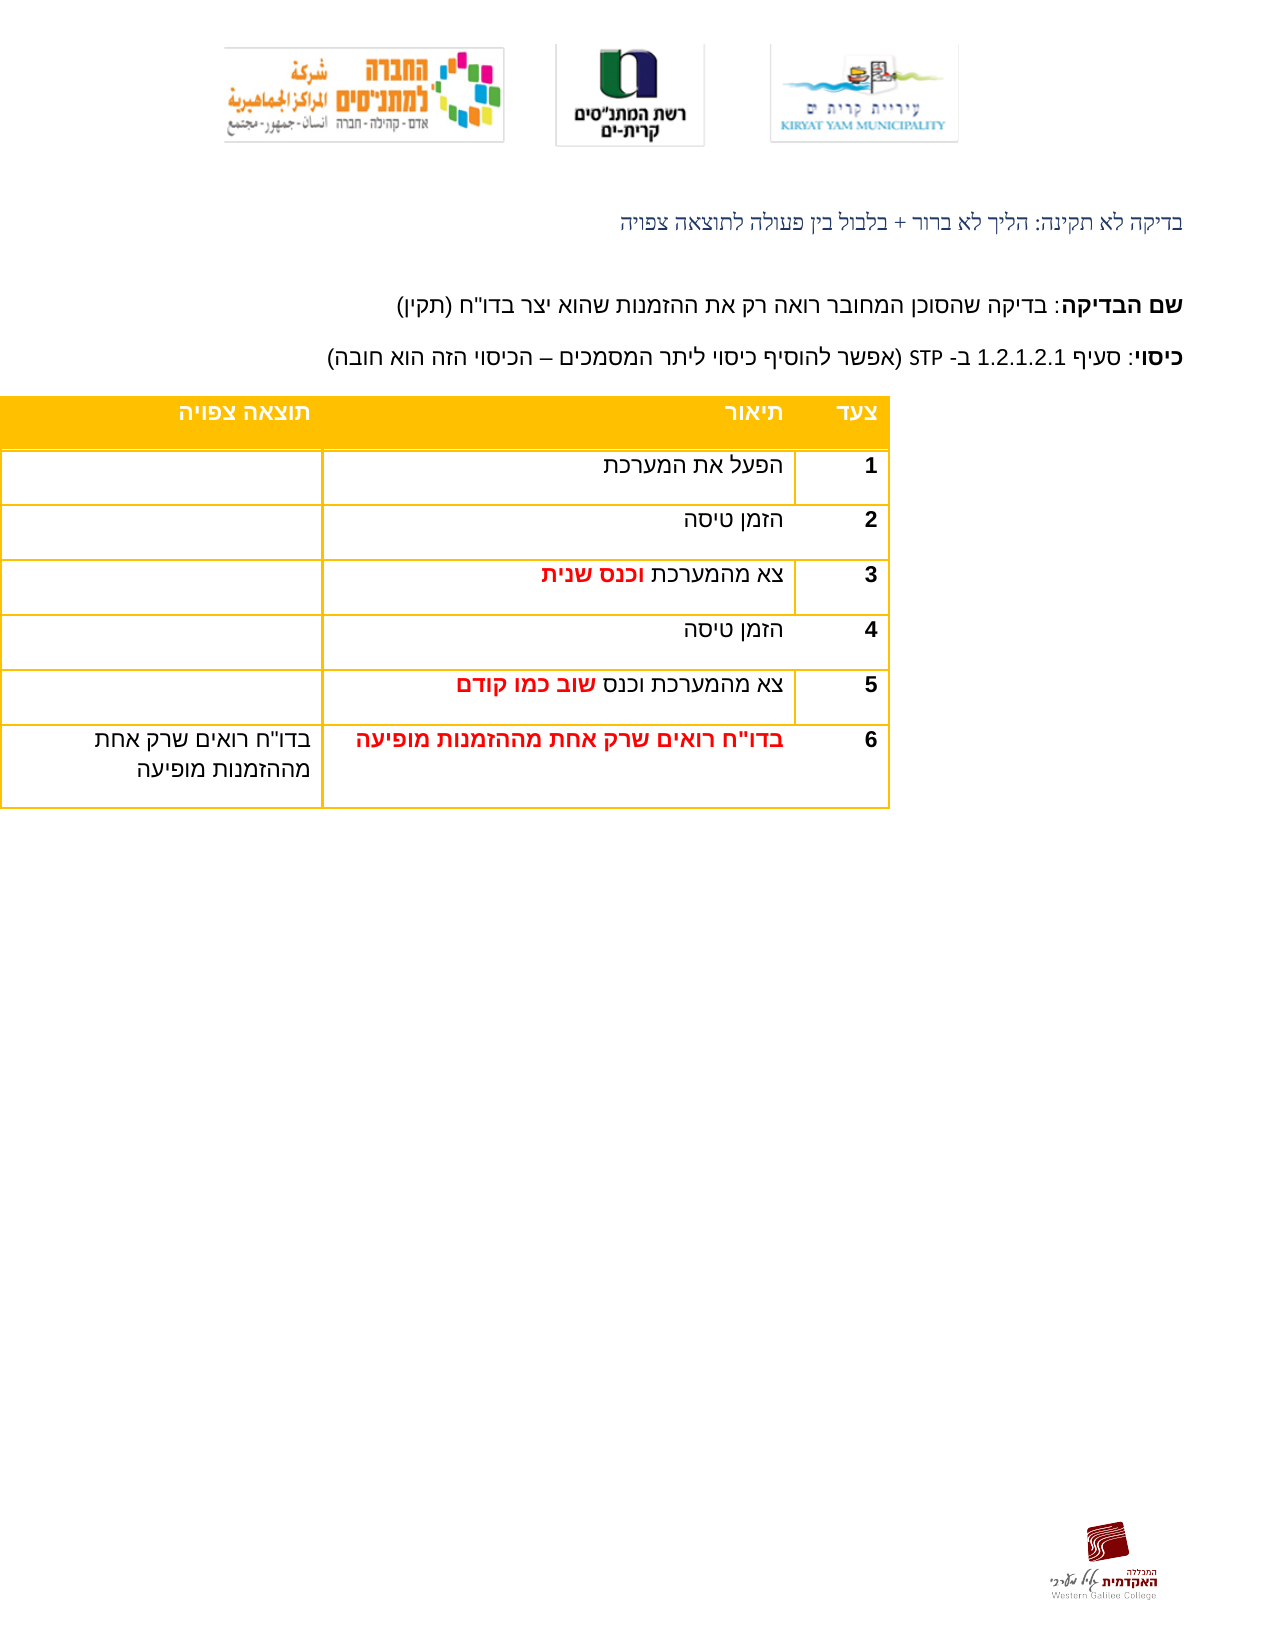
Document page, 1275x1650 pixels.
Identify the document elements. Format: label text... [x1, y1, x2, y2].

text כיסוי: סעיף 1.2.1.2.1 ב- STP (אפשר להוסיף כיסוי ליתר המסמכים – הכיסוי הזה הוא חובה) [0, 343, 1183, 371]
picture [1030, 1497, 1177, 1643]
table_cell [2, 561, 321, 614]
table_cell 1 [796, 452, 888, 504]
table_header צעד [795, 399, 888, 449]
table_cell [2, 616, 321, 669]
table_cell הזמן טיסה [324, 506, 795, 559]
subtitle בדיקה לא תקינה: הליך לא ברור + בלבול בין פעולה לתוצאה צפויה [0, 209, 1183, 236]
table_cell [2, 506, 321, 559]
table_cell בדו"ח רואים שרק אחת מההזמנות מופיעה [324, 726, 795, 807]
picture [224, 44, 959, 147]
table_cell 6 [795, 726, 888, 807]
table_cell [2, 671, 321, 723]
table_cell [2, 452, 321, 504]
table_cell הפעל את המערכת [324, 452, 794, 504]
table_cell צא מהמערכת וכנס שוב כמו קודם [324, 671, 794, 723]
table_cell הזמן טיסה [324, 616, 795, 669]
table_cell בדו"ח רואים שרק אחת מההזמנות מופיעה [2, 726, 321, 807]
table_header תוצאה צפויה [2, 399, 321, 449]
table_cell 2 [795, 506, 888, 559]
table_cell צא מהמערכת וכנס שנית [324, 561, 794, 614]
text שם הבדיקה: בדיקה שהסוכן המחובר רואה רק את ההזמנות שהוא יצר בדו"ח (תקין) [0, 292, 1183, 319]
table_header תיאור [324, 399, 795, 449]
table_cell 5 [796, 671, 888, 723]
table_cell 4 [795, 616, 888, 669]
table_cell 3 [796, 561, 888, 614]
